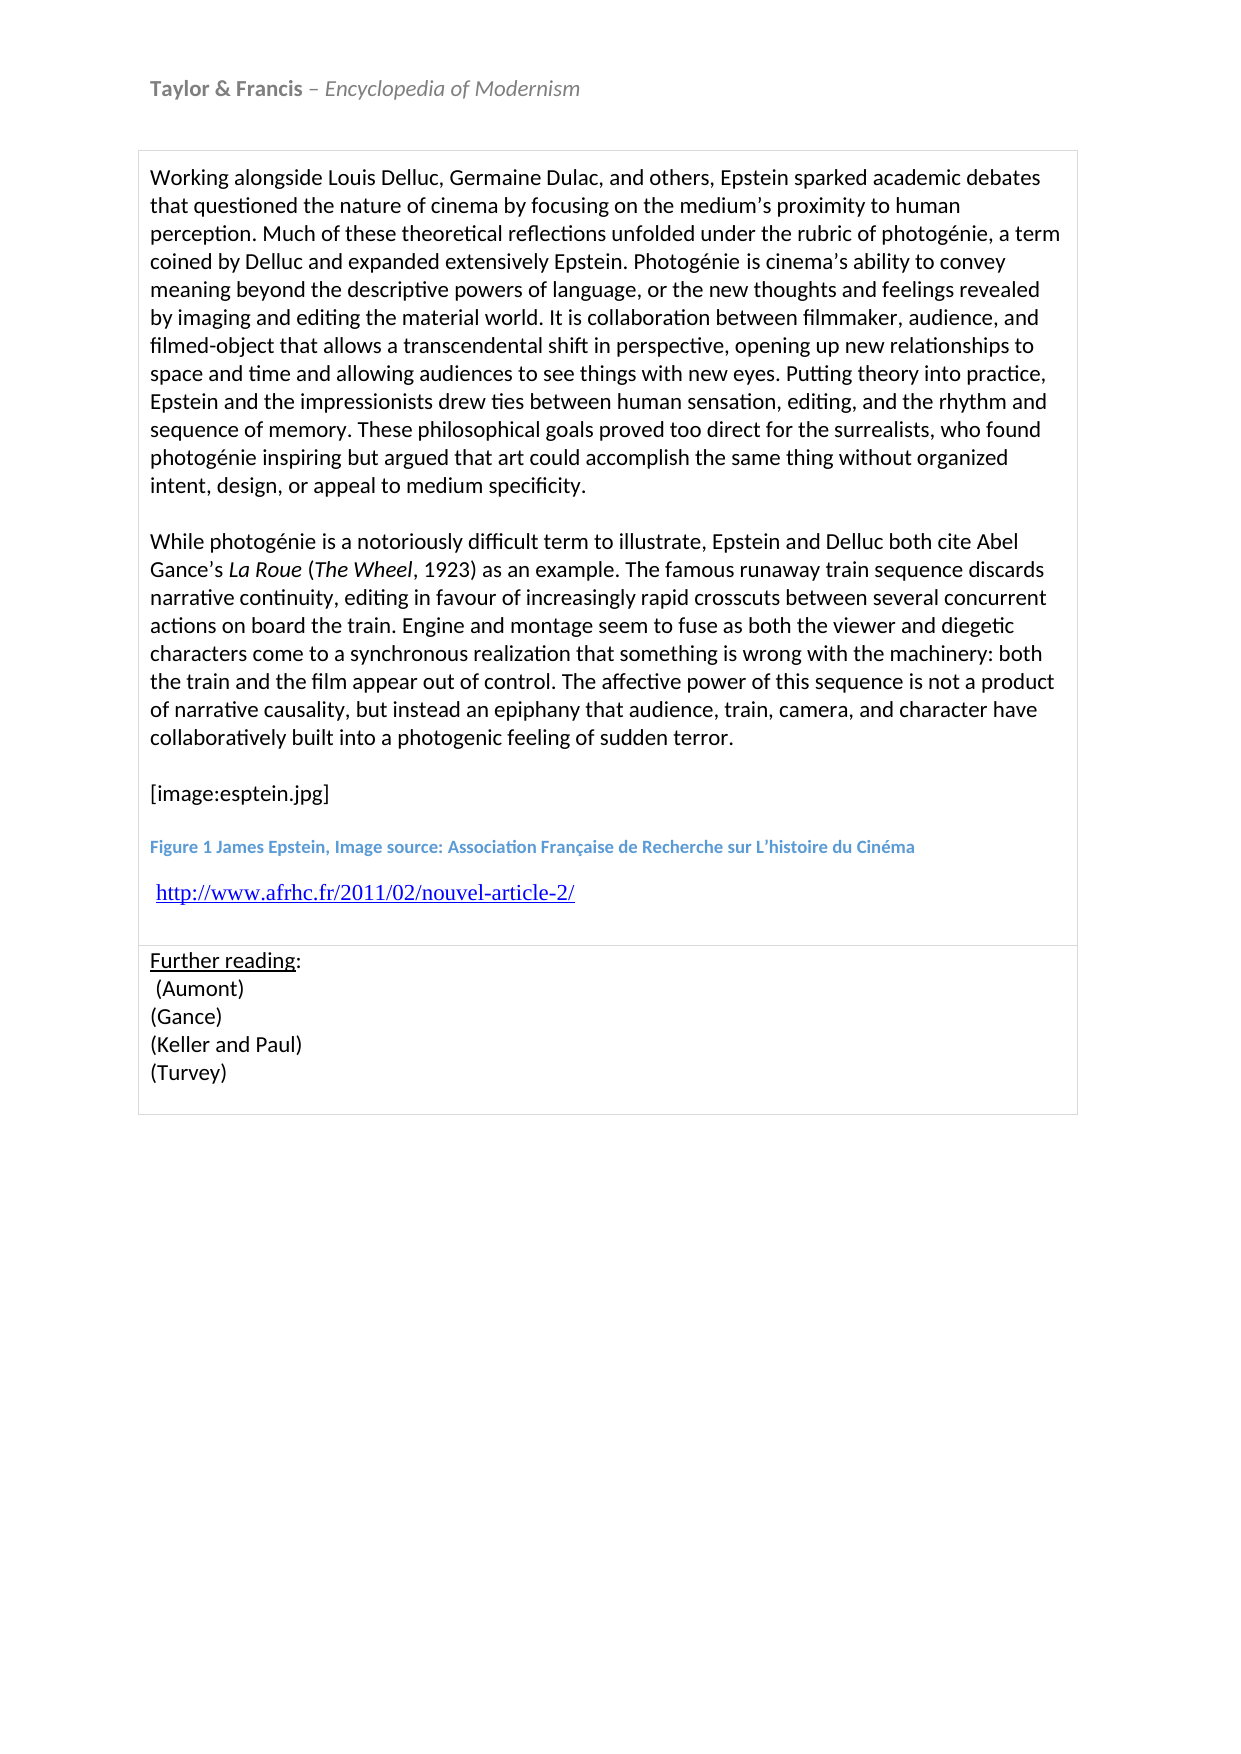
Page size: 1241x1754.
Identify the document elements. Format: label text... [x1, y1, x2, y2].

table_cell Further reading: [139, 946, 1077, 1114]
